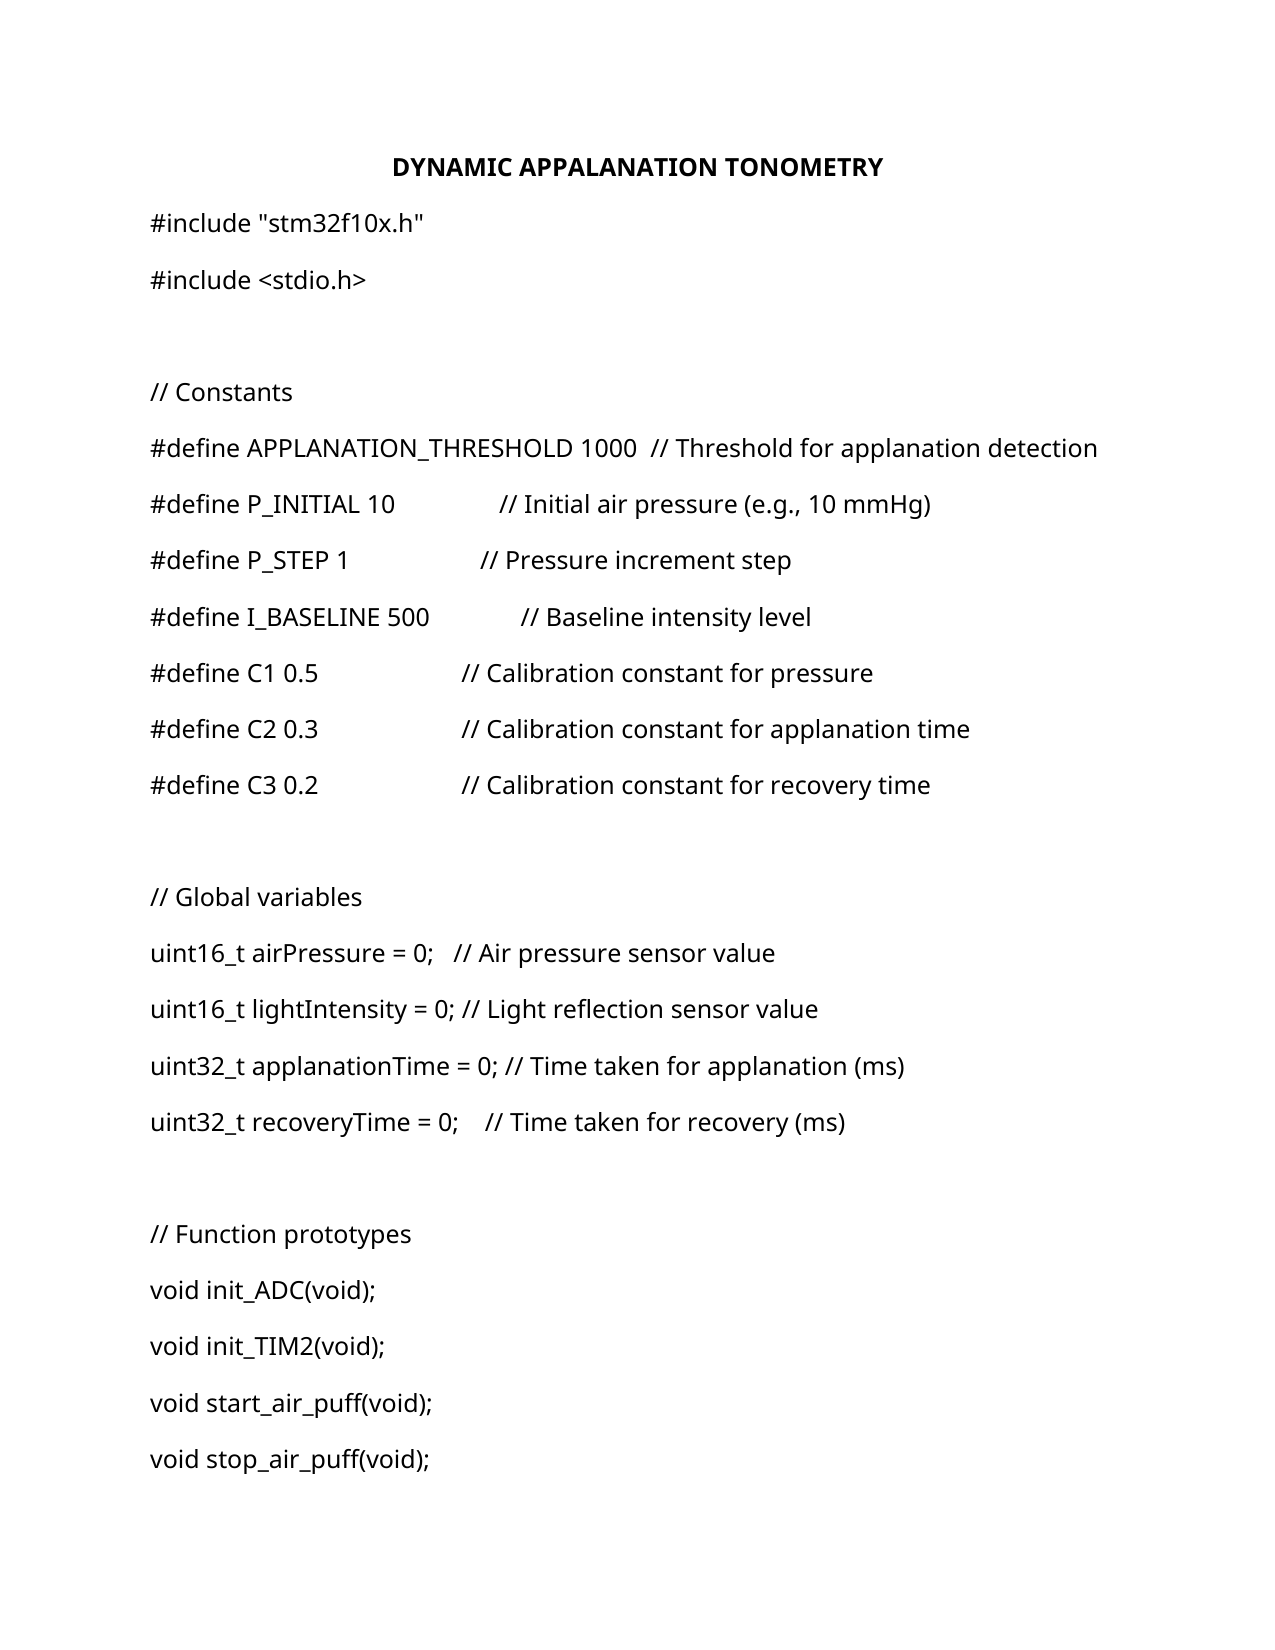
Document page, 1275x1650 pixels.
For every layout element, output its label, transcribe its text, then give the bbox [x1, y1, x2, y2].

text void start_air_puff(void); [150, 1385, 1125, 1419]
text #define C2 0.3 // Calibration constant for applanation time [150, 711, 1125, 746]
text uint32_t recoveryTime = 0; // Time taken for recovery (ms) [150, 1104, 1125, 1138]
text uint16_t lightIntensity = 0; // Light reflection sensor value [150, 992, 1125, 1026]
text #define C1 0.5 // Calibration constant for pressure [150, 655, 1125, 689]
text // Global variables [150, 880, 1125, 914]
text #define APPLANATION_THRESHOLD 1000 // Threshold for applanation detection [150, 431, 1125, 465]
text #define P_INITIAL 10 // Initial air pressure (e.g., 10 mmHg) [150, 487, 1125, 521]
text // Constants [150, 374, 1125, 409]
text void init_ADC(void); [150, 1273, 1125, 1307]
text #define I_BASELINE 500 // Baseline intensity level [150, 599, 1125, 633]
text uint32_t applanationTime = 0; // Time taken for applanation (ms) [150, 1048, 1125, 1082]
text // Function prototypes [150, 1217, 1125, 1251]
text DYNAMIC APPALANATION TONOMETRY [150, 150, 1125, 184]
text void init_TIM2(void); [150, 1329, 1125, 1363]
text uint16_t airPressure = 0; // Air pressure sensor value [150, 936, 1125, 970]
text #define P_STEP 1 // Pressure increment step [150, 543, 1125, 577]
text void stop_air_puff(void); [150, 1441, 1125, 1475]
text #define C3 0.2 // Calibration constant for recovery time [150, 768, 1125, 802]
text #include "stm32f10x.h" [150, 206, 1125, 240]
text #include <stdio.h> [150, 262, 1125, 296]
